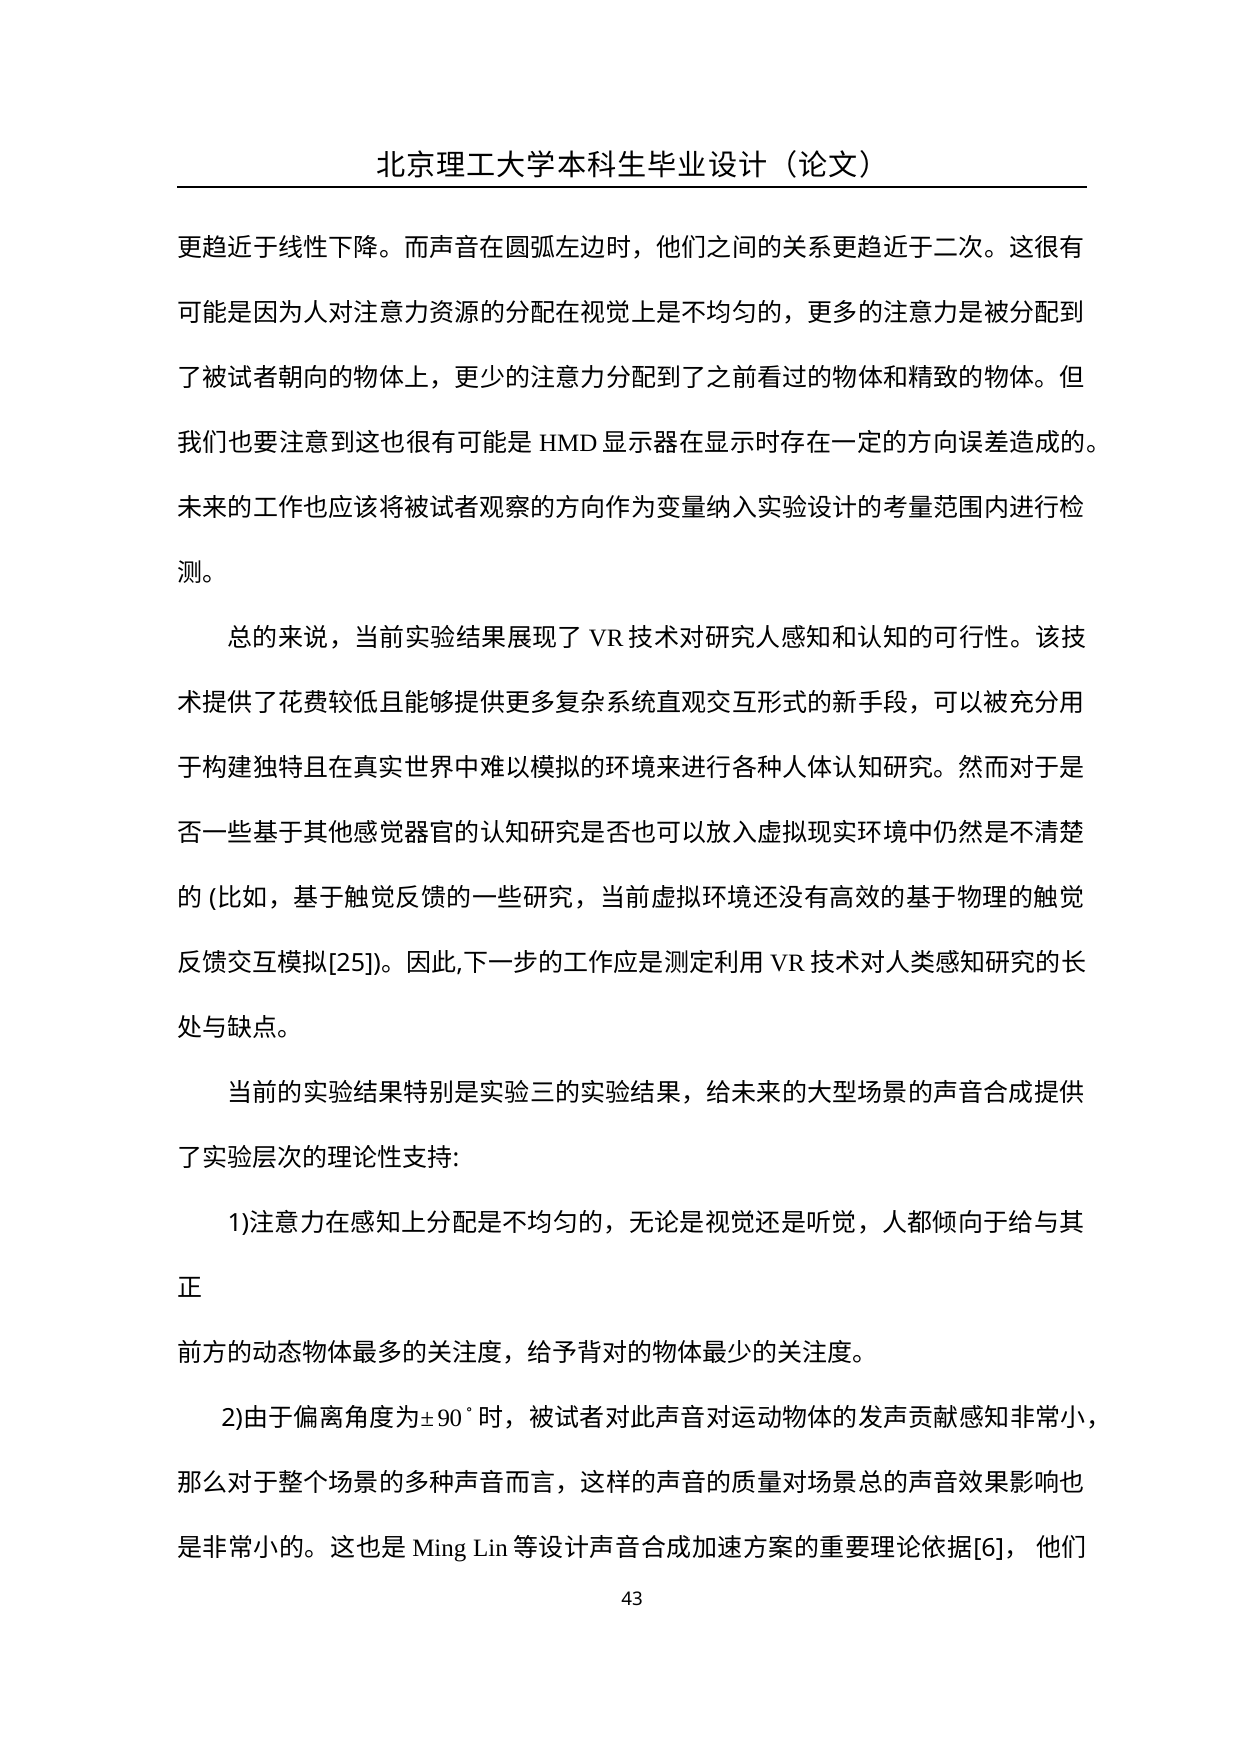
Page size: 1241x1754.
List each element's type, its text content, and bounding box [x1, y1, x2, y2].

text 当前的实验结果特别是实验三的实验结果，给未来的大型场景的声音合成提供了实验层次的理论性支持: [177, 1058, 1087, 1188]
text 总的来说，当前实验结果展现了VR技术对研究人感知和认知的可行性。该技术提供了花费较低且能够提供更多复杂系统直观交互形式的新手段，可以被充分用于构建独特且在真实世界中难以模拟的环境来进行各种人体认知研究。然而对于是否一些基于其他感觉器官的认知研究是否也可以放入虚拟现实环境中仍然是不清楚的 (比如，基于触觉反馈的一些研究，当前虚拟环境还没有高效的基于物理的触觉反馈交互模拟[25])。因此,下一步的工作应是测定利用VR技术对人类感知研究的长处与缺点。 [177, 603, 1087, 1058]
text 1)注意力在感知上分配是不均匀的，无论是视觉还是听觉，人都倾向于给与其正 [177, 1188, 1087, 1318]
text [177, 213, 1087, 603]
text 前方的动态物体最多的关注度，给予背对的物体最少的关注度。 [177, 1318, 1087, 1383]
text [177, 1383, 1087, 1578]
